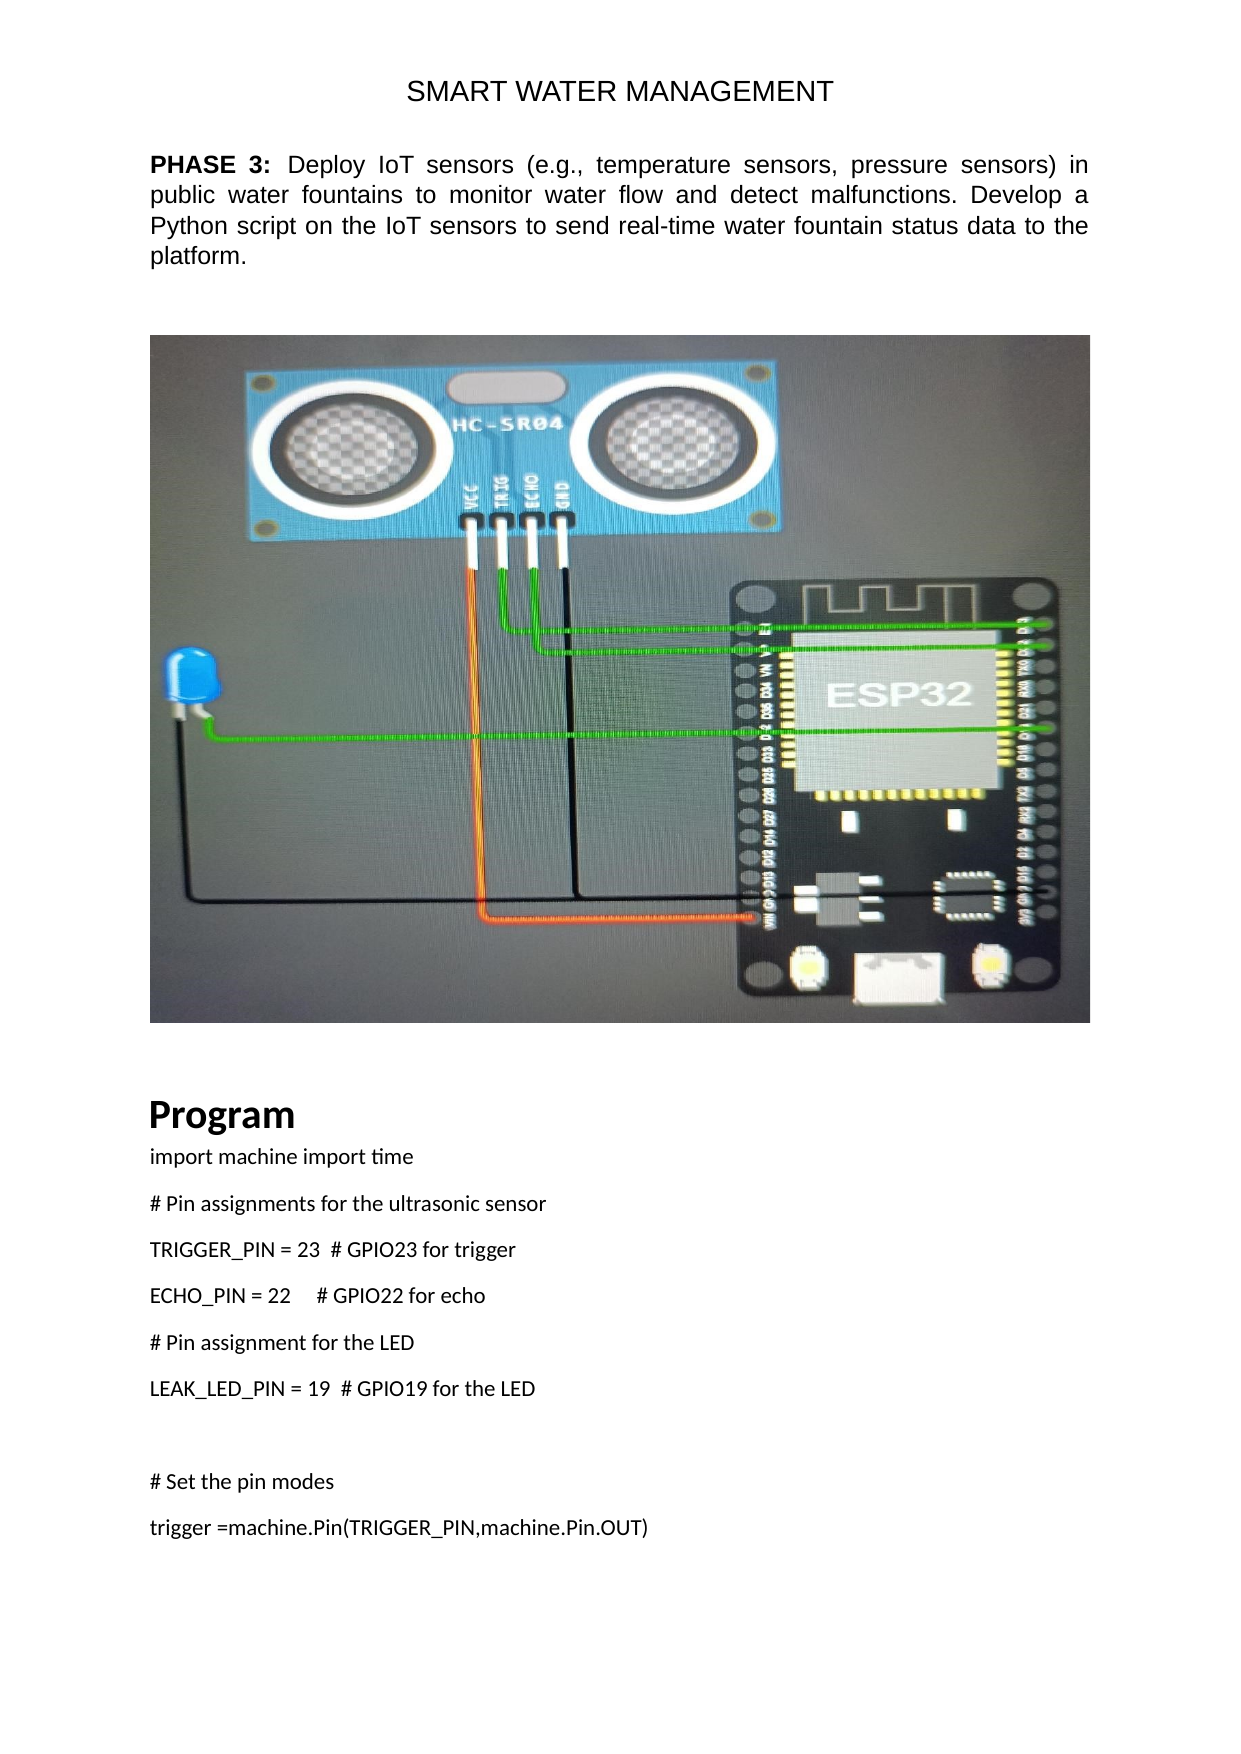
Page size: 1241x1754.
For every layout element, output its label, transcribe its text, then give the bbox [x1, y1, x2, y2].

text import machine import time [149, 1142, 1090, 1170]
text # Pin assignments for the ultrasonic sensor [149, 1189, 957, 1217]
text trigger =machine.Pin(TRIGGER_PIN,machine.Pin.OUT) [149, 1513, 650, 1541]
text TRIGGER_PIN = 23 # GPIO23 for trigger [149, 1235, 957, 1263]
text PHASE 3: Deploy IoT sensors (e.g., temperature sensors, pressure sensors) in public water fountains to monitor water flow and detect malfunctions. Develop a Python script on the IoT sensors to send real-time water fountain status data to the platform. [150, 150, 1090, 270]
text # Pin assignment for the LED [149, 1328, 957, 1356]
text LEAK_LED_PIN = 19 # GPIO19 for the LED [149, 1374, 957, 1402]
text # Set the pin modes [149, 1467, 650, 1495]
picture [150, 335, 1091, 1023]
text ECHO_PIN = 22 # GPIO22 for echo [149, 1281, 957, 1309]
subtitle Program [148, 1088, 1090, 1139]
